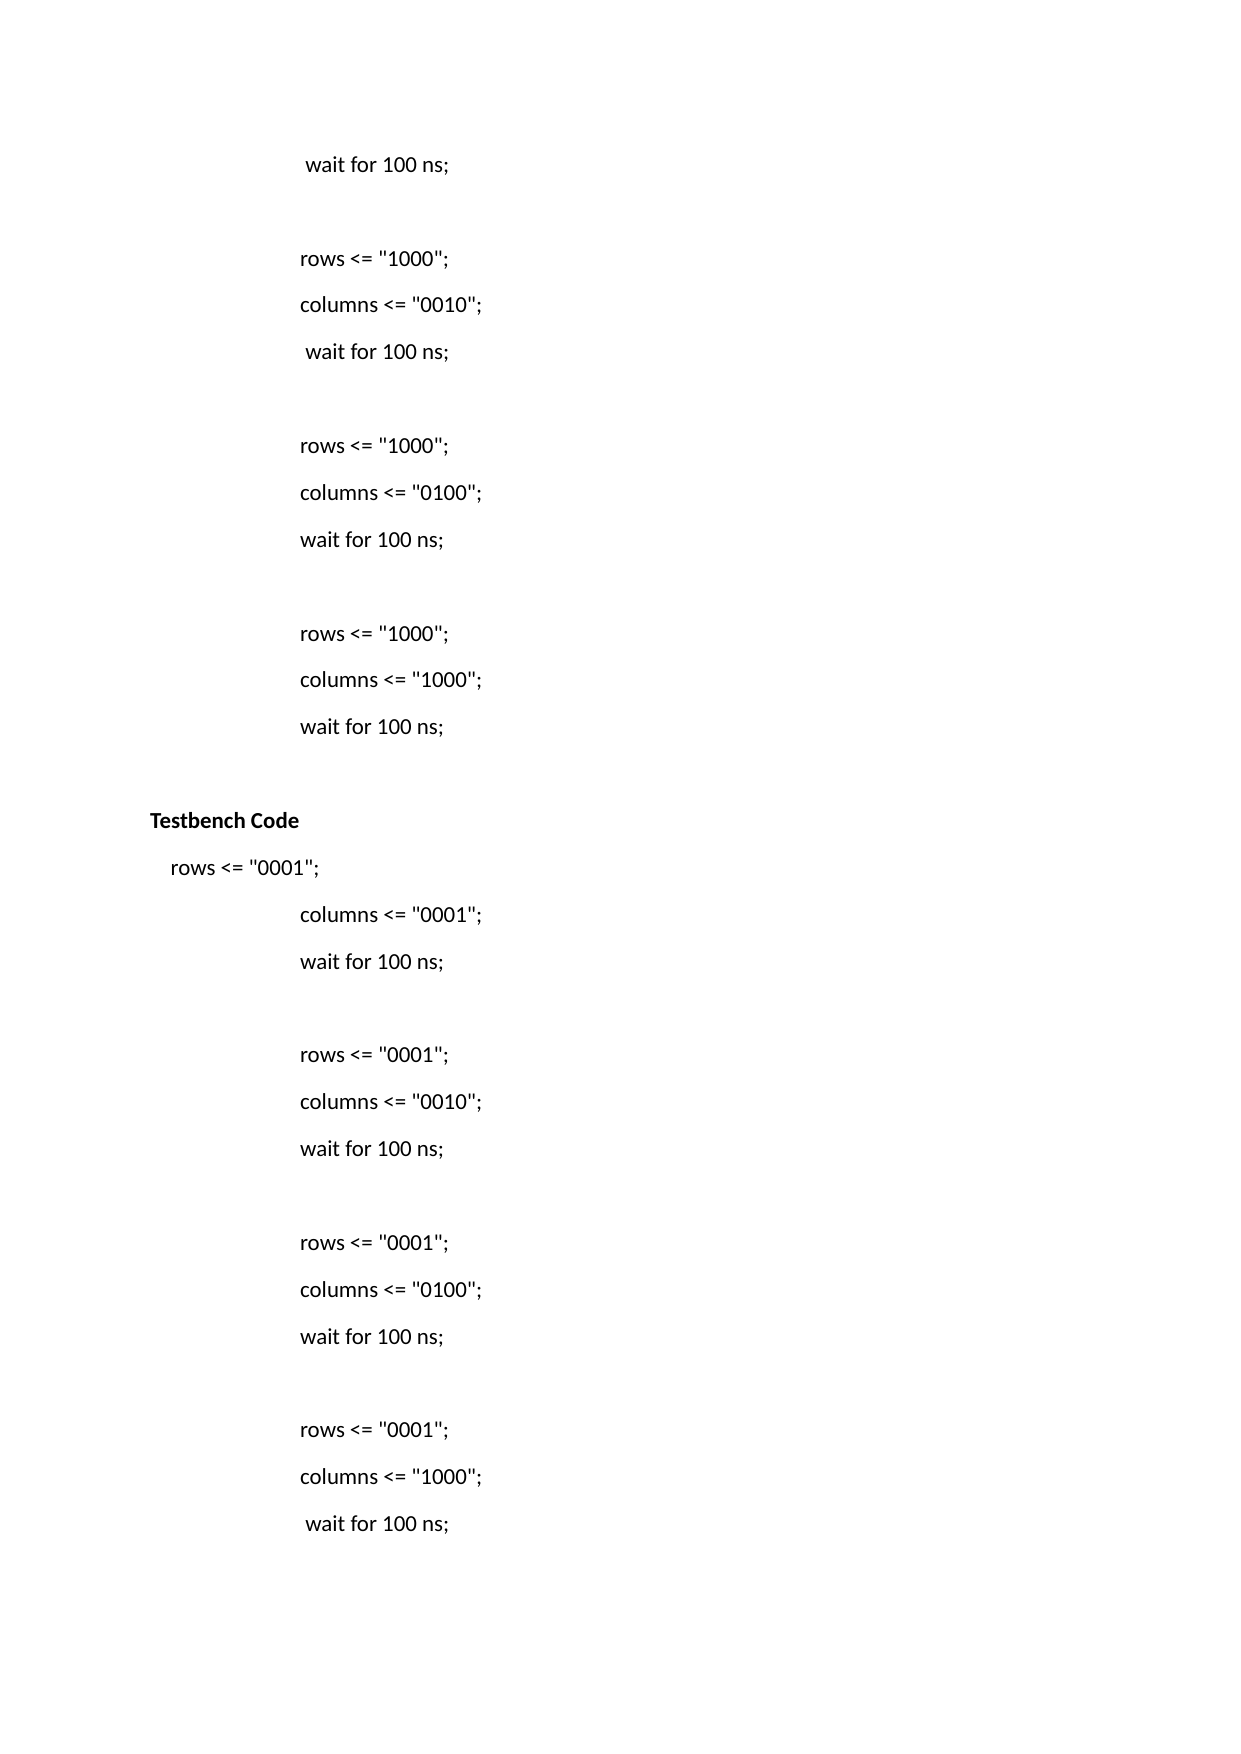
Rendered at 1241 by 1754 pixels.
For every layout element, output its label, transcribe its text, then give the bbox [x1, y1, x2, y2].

text rows <= "1000"; [150, 619, 1090, 647]
text columns <= "0100"; [150, 478, 1090, 506]
text rows <= "1000"; [150, 244, 1090, 272]
text wait for 100 ns; [150, 150, 1090, 178]
text columns <= "1000"; [150, 1462, 1090, 1491]
text columns <= "0010"; [150, 291, 1090, 319]
text wait for 100 ns; [150, 1134, 1090, 1162]
text wait for 100 ns; [150, 525, 1090, 553]
text columns <= "0001"; [150, 900, 1090, 928]
text rows <= "1000"; [150, 431, 1090, 459]
text columns <= "1000"; [150, 666, 1090, 694]
text columns <= "0100"; [150, 1275, 1090, 1303]
text columns <= "0010"; [150, 1087, 1090, 1116]
text wait for 100 ns; [150, 712, 1090, 741]
text wait for 100 ns; [150, 337, 1090, 366]
text wait for 100 ns; [150, 1509, 1090, 1537]
text rows <= "0001"; [150, 1416, 1090, 1444]
text wait for 100 ns; [150, 947, 1090, 975]
text Testbench Code [150, 806, 1090, 834]
text rows <= "0001"; [150, 1228, 1090, 1256]
text wait for 100 ns; [150, 1322, 1090, 1350]
text rows <= "0001"; [150, 853, 1090, 881]
text rows <= "0001"; [150, 1041, 1090, 1069]
